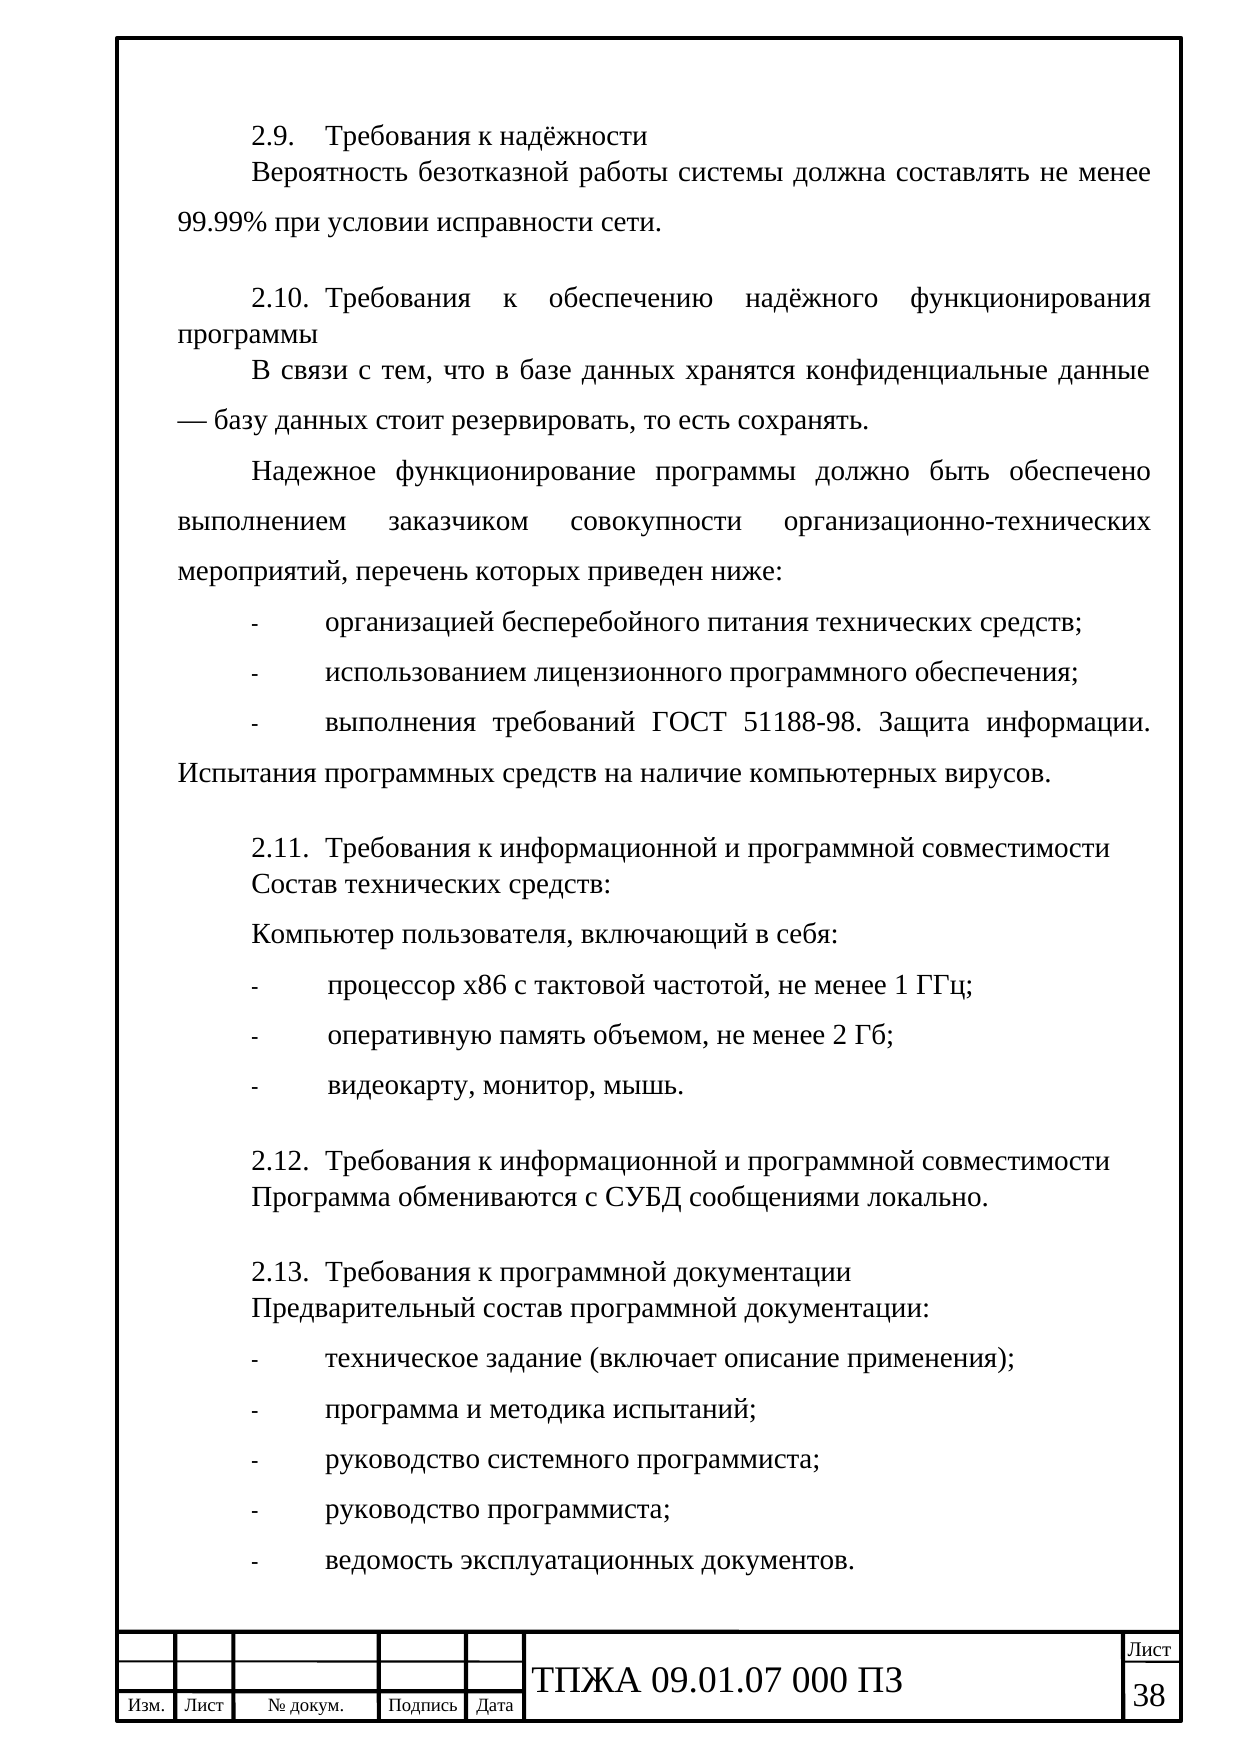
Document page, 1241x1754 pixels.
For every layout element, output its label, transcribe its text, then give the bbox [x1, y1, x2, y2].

list оперативную память объемом, не менее 2 Гб; [177, 1017, 1152, 1051]
text Вероятность безотказной работы системы должна составлять не менее 99.99% при условии исправности сети. [177, 154, 1152, 238]
text Компьютер пользователя, включающий в себя: [177, 916, 1152, 950]
subtitle Требования к программной документации [177, 1254, 1152, 1288]
text Предварительный состав программной документации: [177, 1290, 1152, 1324]
subtitle Требования к обеспечению надёжного функционирования программы [177, 280, 1152, 349]
list выполнения требований ГОСТ 51188-98. Защита информации. Испытания программных средств на наличие компьютерных вирусов. [177, 704, 1152, 788]
list видеокарту, монитор, мышь. [177, 1067, 1152, 1101]
list процессор x86 с тактовой частотой, не менее 1 ГГц; [177, 967, 1152, 1000]
text Надежное функционирование программы должно быть обеспечено выполнением заказчиком совокупности организационно-технических мероприятий, перечень которых приведен ниже: [177, 453, 1152, 587]
list использованием лицензионного программного обеспечения; [177, 654, 1152, 688]
subtitle Требования к информационной и программной совместимости [177, 1143, 1152, 1176]
subtitle Требования к информационной и программной совместимости [177, 830, 1152, 863]
list ведомость эксплуатационных документов. [177, 1542, 1152, 1575]
subtitle Требования к надёжности [177, 118, 1152, 152]
list программа и методика испытаний; [177, 1391, 1152, 1424]
list техническое задание (включает описание применения); [177, 1341, 1152, 1374]
text Программа обмениваются с СУБД сообщениями локально. [177, 1179, 1152, 1212]
list организацией бесперебойного питания технических средств; [177, 604, 1152, 637]
text В связи с тем, что в базе данных хранятся конфиденциальные данные — базу данных стоит резервировать, то есть сохранять. [177, 352, 1152, 436]
text Состав технических средств: [177, 866, 1152, 900]
list руководство системного программиста; [177, 1441, 1152, 1475]
list руководство программиста; [177, 1492, 1152, 1525]
